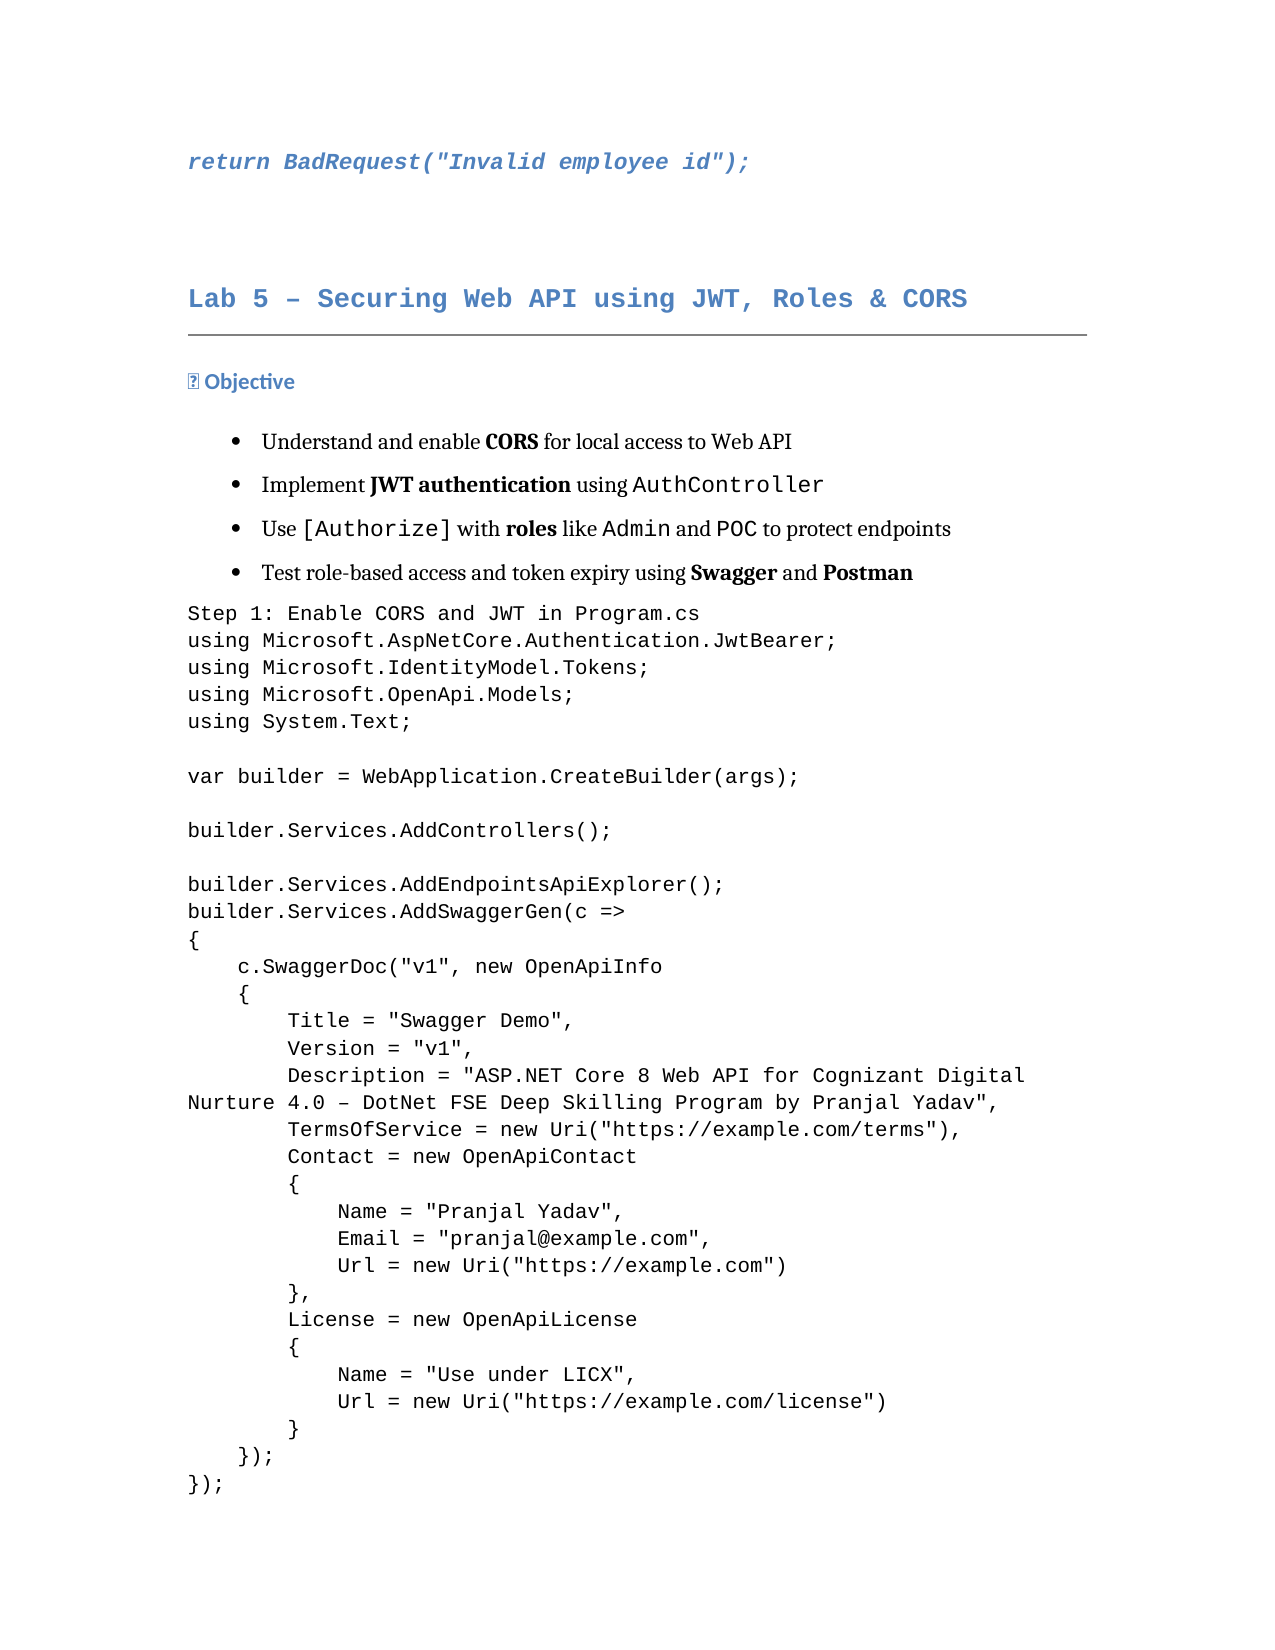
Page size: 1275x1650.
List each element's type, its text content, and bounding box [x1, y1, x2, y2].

text using Microsoft.IdentityModel.Tokens; [187, 657, 1087, 681]
text using Microsoft.OpenApi.Models; [187, 684, 1087, 708]
text builder.Services.AddControllers(); [187, 820, 1087, 844]
text { [187, 1337, 1087, 1360]
text Step 1: Enable CORS and JWT in Program.cs [187, 602, 1087, 626]
text var builder = WebApplication.CreateBuilder(args); [187, 766, 1087, 789]
text { [187, 1173, 1087, 1197]
text Contact = new OpenApiContact [187, 1146, 1087, 1170]
text Email = "pranjal@example.com", [187, 1228, 1087, 1251]
text { [187, 929, 1087, 952]
text { [187, 983, 1087, 1007]
text }); [187, 1445, 1087, 1469]
text builder.Services.AddEndpointsApiExplorer(); [187, 874, 1087, 898]
text TermsOfService = new Uri("https://example.com/terms"), [187, 1119, 1087, 1143]
text }, [187, 1282, 1087, 1306]
text }); [187, 1472, 1087, 1496]
subtitle Lab 5 – Securing Web API using JWT, Roles & CORS [187, 284, 1087, 315]
text Url = new Uri("https://example.com/license") [187, 1391, 1087, 1414]
text Name = "Pranjal Yadav", [187, 1201, 1087, 1224]
text License = new OpenApiLicense [187, 1309, 1087, 1333]
subtitle 🎯 Objective [187, 367, 1087, 395]
text using System.Text; [187, 711, 1087, 735]
list Implement JWT authentication using AuthController [232, 472, 1087, 499]
text } [187, 1418, 1087, 1442]
text Description = "ASP.NET Core 8 Web API for Cognizant Digital Nurture 4.0 – DotNet FSE Deep Skilling Program by Pranjal Yadav", [187, 1065, 1087, 1116]
text builder.Services.AddSwaggerGen(c => [187, 902, 1087, 925]
text Version = "v1", [187, 1037, 1087, 1061]
text Url = new Uri("https://example.com") [187, 1255, 1087, 1279]
subtitle return BadRequest("Invalid employee id"); [187, 150, 1087, 176]
list Test role-based access and token expiry using Swagger and Postman [232, 560, 1087, 586]
text using Microsoft.AspNetCore.Authentication.JwtBearer; [187, 630, 1087, 653]
list Understand and enable CORS for local access to Web API [232, 429, 1087, 455]
text c.SwaggerDoc("v1", new OpenApiInfo [187, 956, 1087, 979]
text Name = "Use under LICX", [187, 1364, 1087, 1387]
text Title = "Swagger Demo", [187, 1010, 1087, 1034]
list Use [Authorize] with roles like Admin and POC to protect endpoints [232, 516, 1087, 543]
